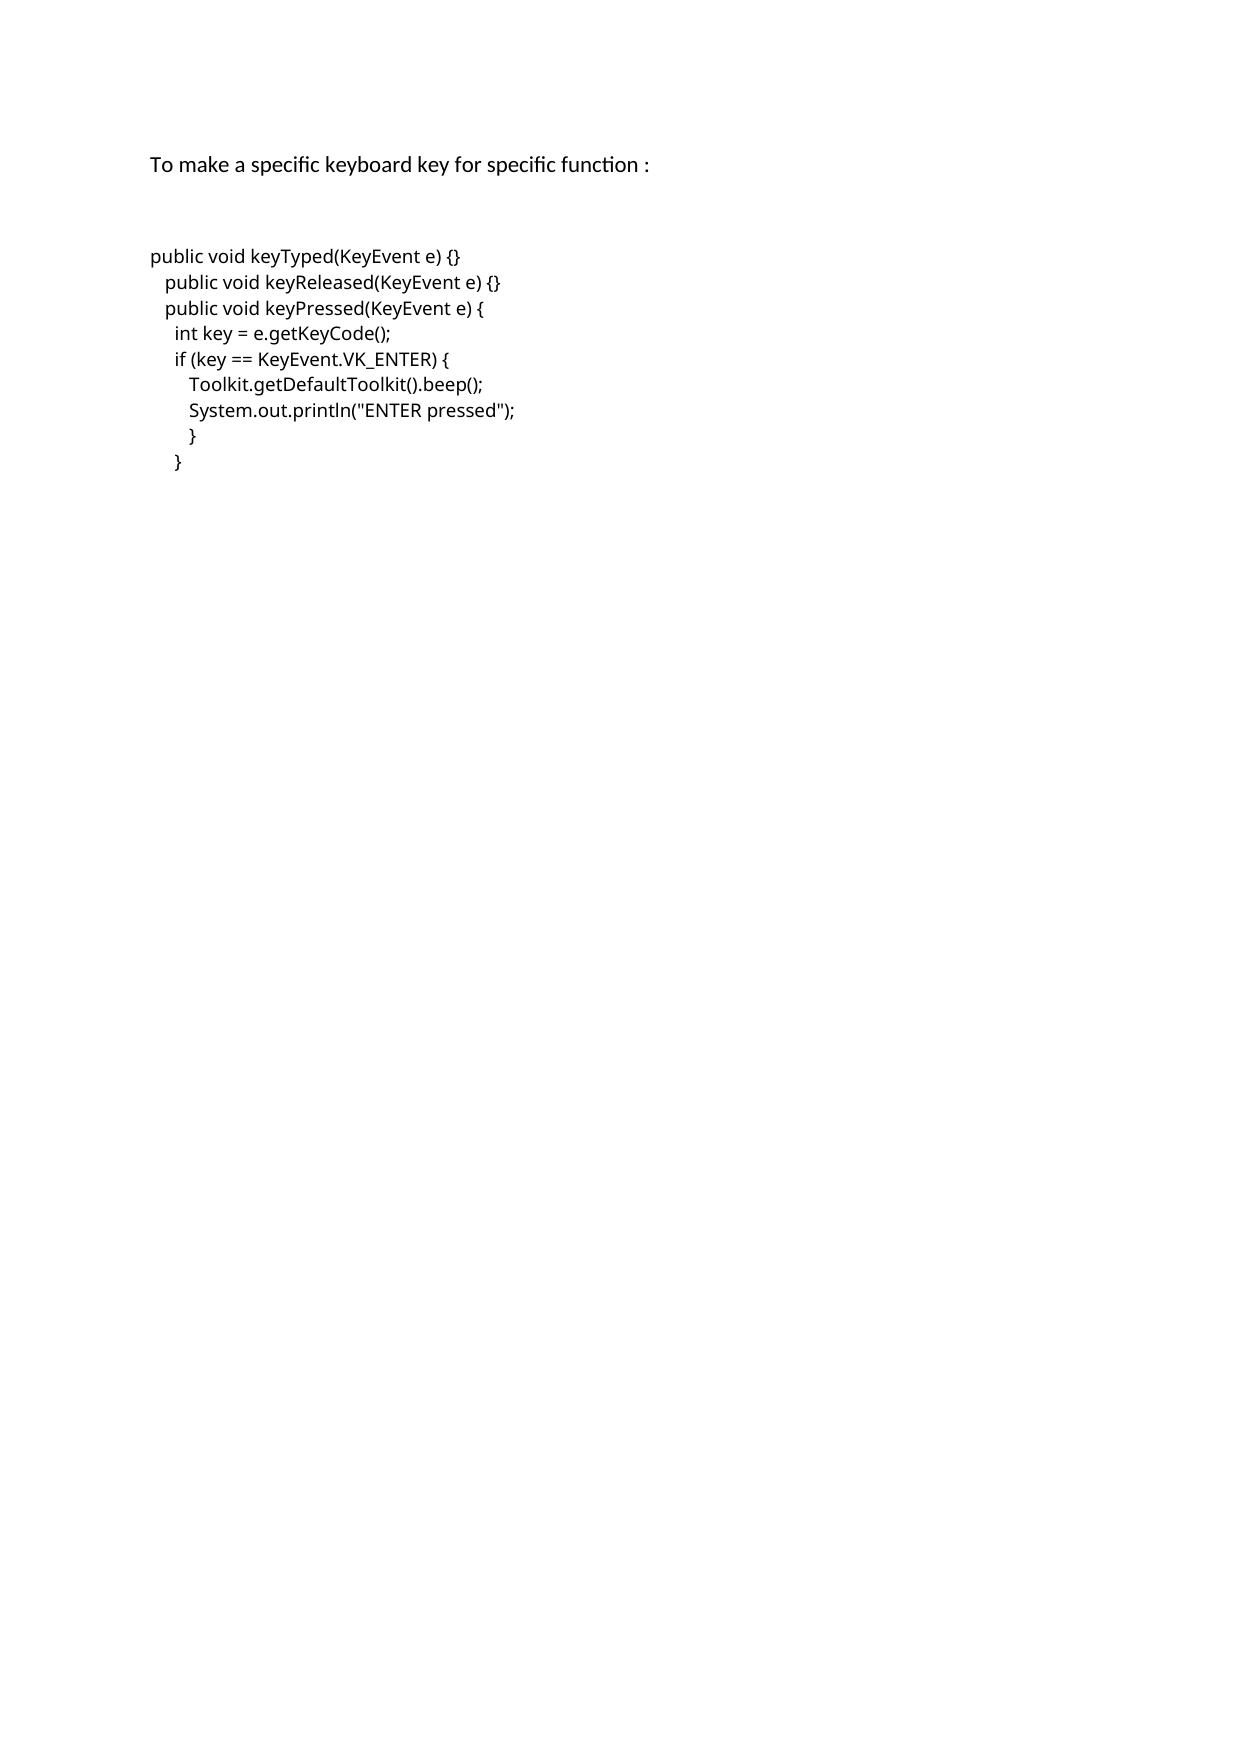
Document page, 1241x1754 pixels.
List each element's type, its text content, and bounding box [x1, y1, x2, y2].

text public void keyReleased(KeyEvent e) {} [150, 269, 1090, 295]
text } [150, 448, 1090, 473]
text int key = e.getKeyCode(); [150, 320, 1090, 346]
text System.out.println("ENTER pressed"); [150, 397, 1090, 422]
text Toolkit.getDefaultToolkit().beep(); [150, 371, 1090, 397]
text To make a specific keyboard key for specific function : [150, 150, 1090, 178]
text if (key == KeyEvent.VK_ENTER) { [150, 346, 1090, 371]
text public void keyPressed(KeyEvent e) { [150, 295, 1090, 320]
text public void keyTyped(KeyEvent e) {} [150, 244, 1090, 269]
text } [150, 422, 1090, 448]
